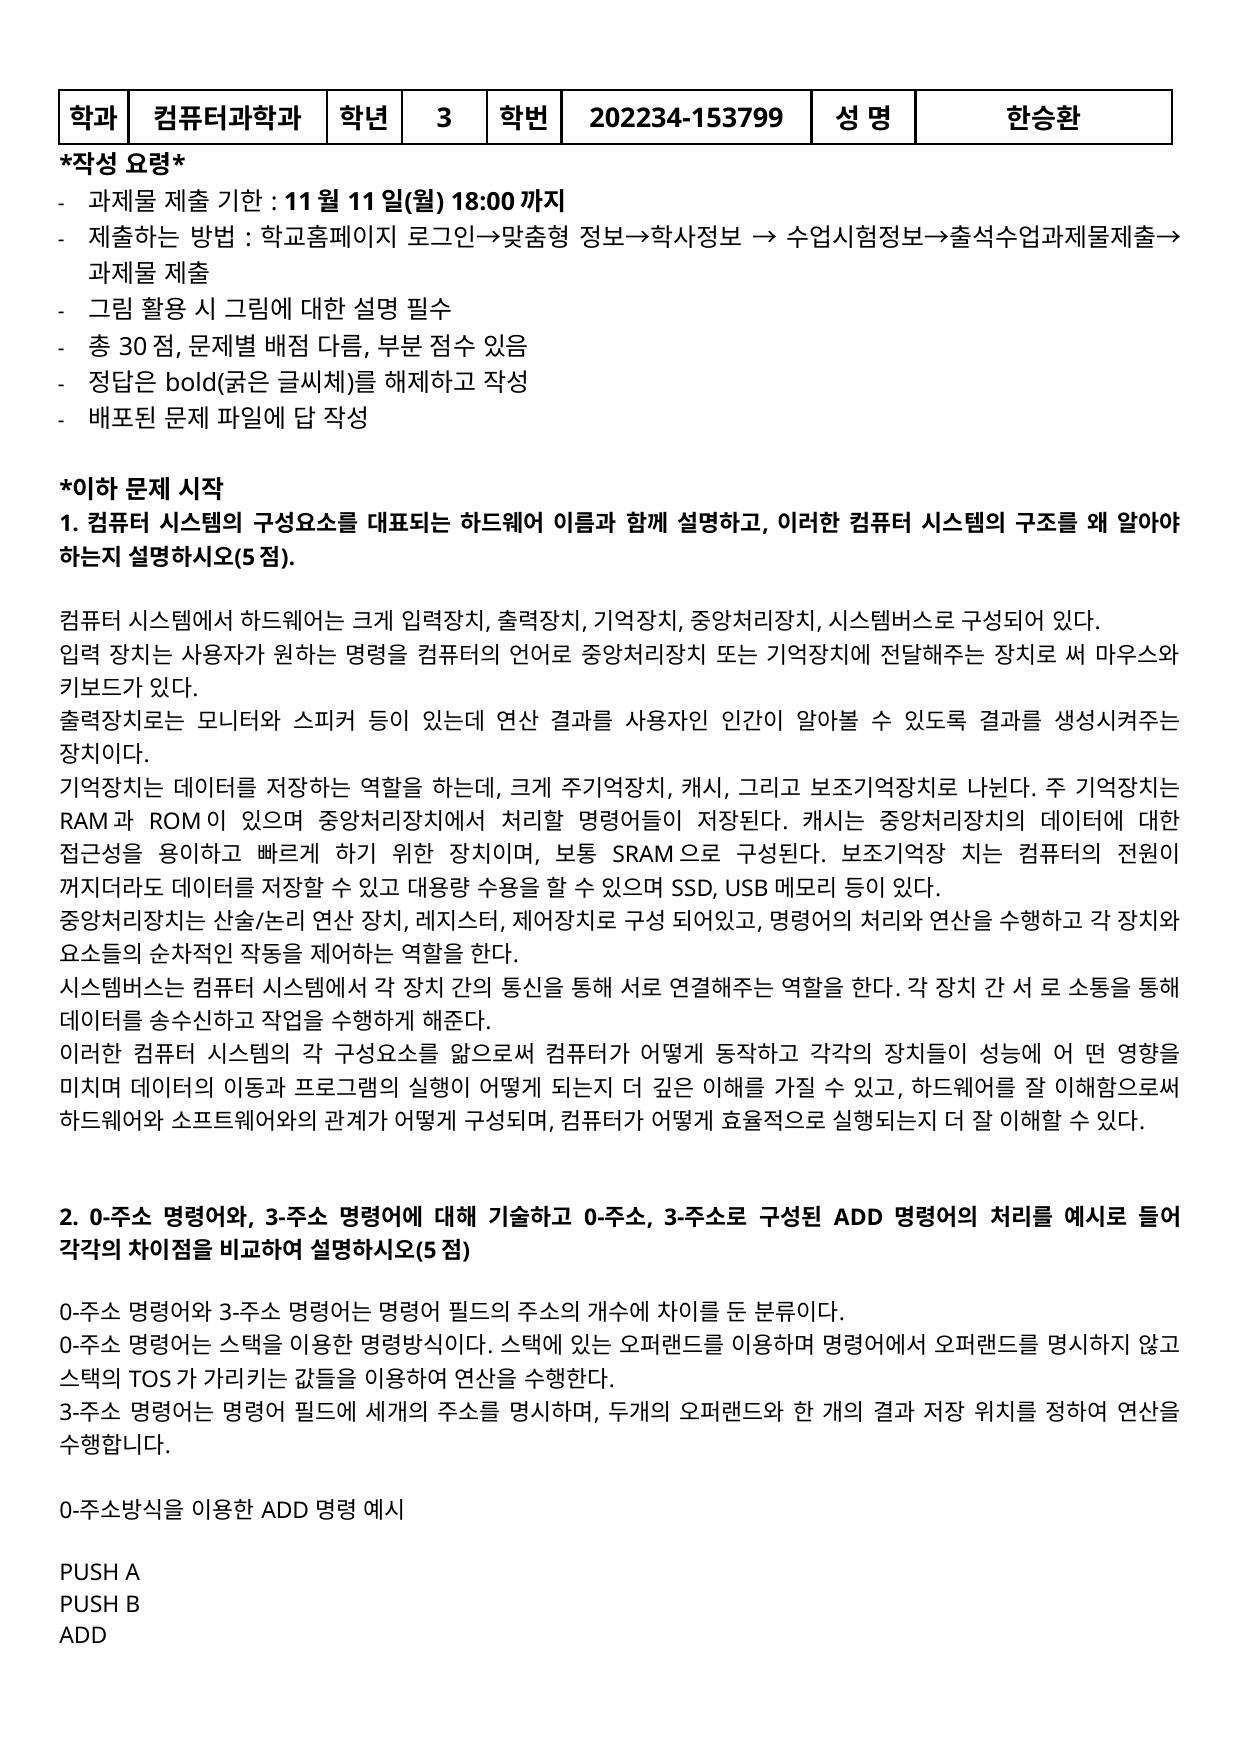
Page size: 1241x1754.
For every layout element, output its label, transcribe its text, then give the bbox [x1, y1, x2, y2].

text 0-주소 명령어는 스택을 이용한 명령방식이다. 스택에 있는 오퍼랜드를 이용하며 명령어에서 오퍼랜드를 명시하지 않고 스택의 TOS가 가리키는 값들을 이용하여 연산을 수행한다. [59, 1327, 1181, 1394]
text PUSH B [59, 1588, 1181, 1619]
table_header 컴퓨터과학과 [130, 91, 326, 143]
list 총 30점, 문제별 배점 다름, 부분 점수 있음 [58, 326, 1181, 362]
text 2. 0-주소 명령어와, 3-주소 명령어에 대해 기술하고 0-주소, 3-주소로 구성된 ADD 명령어의 처리를 예시로 들어 각각의 차이점을 비교하여 설명하시오(5점) [59, 1199, 1181, 1265]
text 0-주소 명령어와 3-주소 명령어는 명령어 필드의 주소의 개수에 차이를 둔 분류이다. [59, 1294, 1181, 1327]
table_header 성 명 [813, 91, 914, 143]
text 중앙처리장치는 산술/논리 연산 장치, 레지스터, 제어장치로 구성 되어있고, 명령어의 처리와 연산을 수행하고 각 장치와 요소들의 순차적인 작동을 제어하는 역할을 한다. [59, 903, 1181, 970]
text 기억장치는 데이터를 저장하는 역할을 하는데, 크게 주기억장치, 캐시, 그리고 보조기억장치로 나뉜다. 주 기억장치는 RAM과 ROM이 있으며 중앙처리장치에서 처리할 명령어들이 저장된다. 캐시는 중앙처리장치의 데이터에 대한 접근성을 용이하고 빠르게 하기 위한 장치이며, 보통 SRAM으로 구성된다. 보조기억장 치는 컴퓨터의 전원이 꺼지더라도 데이터를 저장할 수 있고 대용량 수용을 할 수 있으며 SSD, USB 메모리 등이 있다. [59, 770, 1181, 903]
table_header 3 [403, 91, 486, 143]
text 컴퓨터 시스템에서 하드웨어는 크게 입력장치, 출력장치, 기억장치, 중앙처리장치, 시스템버스로 구성되어 있다. [59, 603, 1181, 637]
list 제출하는 방법 : 학교홈페이지 로그인→맞춤형 정보→학사정보 → 수업시험정보→출석수업과제물제출→과제물 제출 [58, 217, 1181, 290]
text 이러한 컴퓨터 시스템의 각 구성요소를 앎으로써 컴퓨터가 어떻게 동작하고 각각의 장치들이 성능에 어 떤 영향을 미치며 데이터의 이동과 프로그램의 실행이 어떻게 되는지 더 깊은 이해를 가질 수 있고, 하드웨어를 잘 이해함으로써 하드웨어와 소프트웨어와의 관계가 어떻게 구성되며, 컴퓨터가 어떻게 효율적으로 실행되는지 더 잘 이해할 수 있다. [59, 1036, 1181, 1136]
text 1. 컴퓨터 시스템의 구성요소를 대표되는 하드웨어 이름과 함께 설명하고, 이러한 컴퓨터 시스템의 구조를 왜 알아야 하는지 설명하시오(5점). [59, 505, 1181, 572]
text *이하 문제 시작 [59, 469, 1181, 505]
list 그림 활용 시 그림에 대한 설명 필수 [58, 290, 1181, 326]
table_header 한승환 [917, 91, 1171, 143]
table_header 학년 [328, 91, 401, 143]
list 배포된 문제 파일에 답 작성 [58, 399, 1181, 435]
list 정답은 bold(굵은 글씨체)를 해제하고 작성 [58, 362, 1181, 399]
text ADD [59, 1619, 1181, 1650]
text 0-주소방식을 이용한 ADD 명령 예시 [59, 1492, 1181, 1525]
text 입력 장치는 사용자가 원하는 명령을 컴퓨터의 언어로 중앙처리장치 또는 기억장치에 전달해주는 장치로 써 마우스와 키보드가 있다. [59, 637, 1181, 703]
table_header 학번 [488, 91, 560, 143]
text *작성 요령* [59, 145, 1181, 181]
table_header 학과 [60, 91, 127, 143]
list 과제물 제출 기한 : 11월 11일(월) 18:00까지 [58, 181, 1181, 217]
text 3-주소 명령어는 명령어 필드에 세개의 주소를 명시하며, 두개의 오퍼랜드와 한 개의 결과 저장 위치를 정하여 연산을 수행합니다. [59, 1394, 1181, 1461]
text 출력장치로는 모니터와 스피커 등이 있는데 연산 결과를 사용자인 인간이 알아볼 수 있도록 결과를 생성시켜주는 장치이다. [59, 703, 1181, 770]
table_header 202234-153799 [563, 91, 810, 143]
text PUSH A [59, 1556, 1181, 1588]
text 시스템버스는 컴퓨터 시스템에서 각 장치 간의 통신을 통해 서로 연결해주는 역할을 한다. 각 장치 간 서 로 소통을 통해 데이터를 송수신하고 작업을 수행하게 해준다. [59, 970, 1181, 1036]
